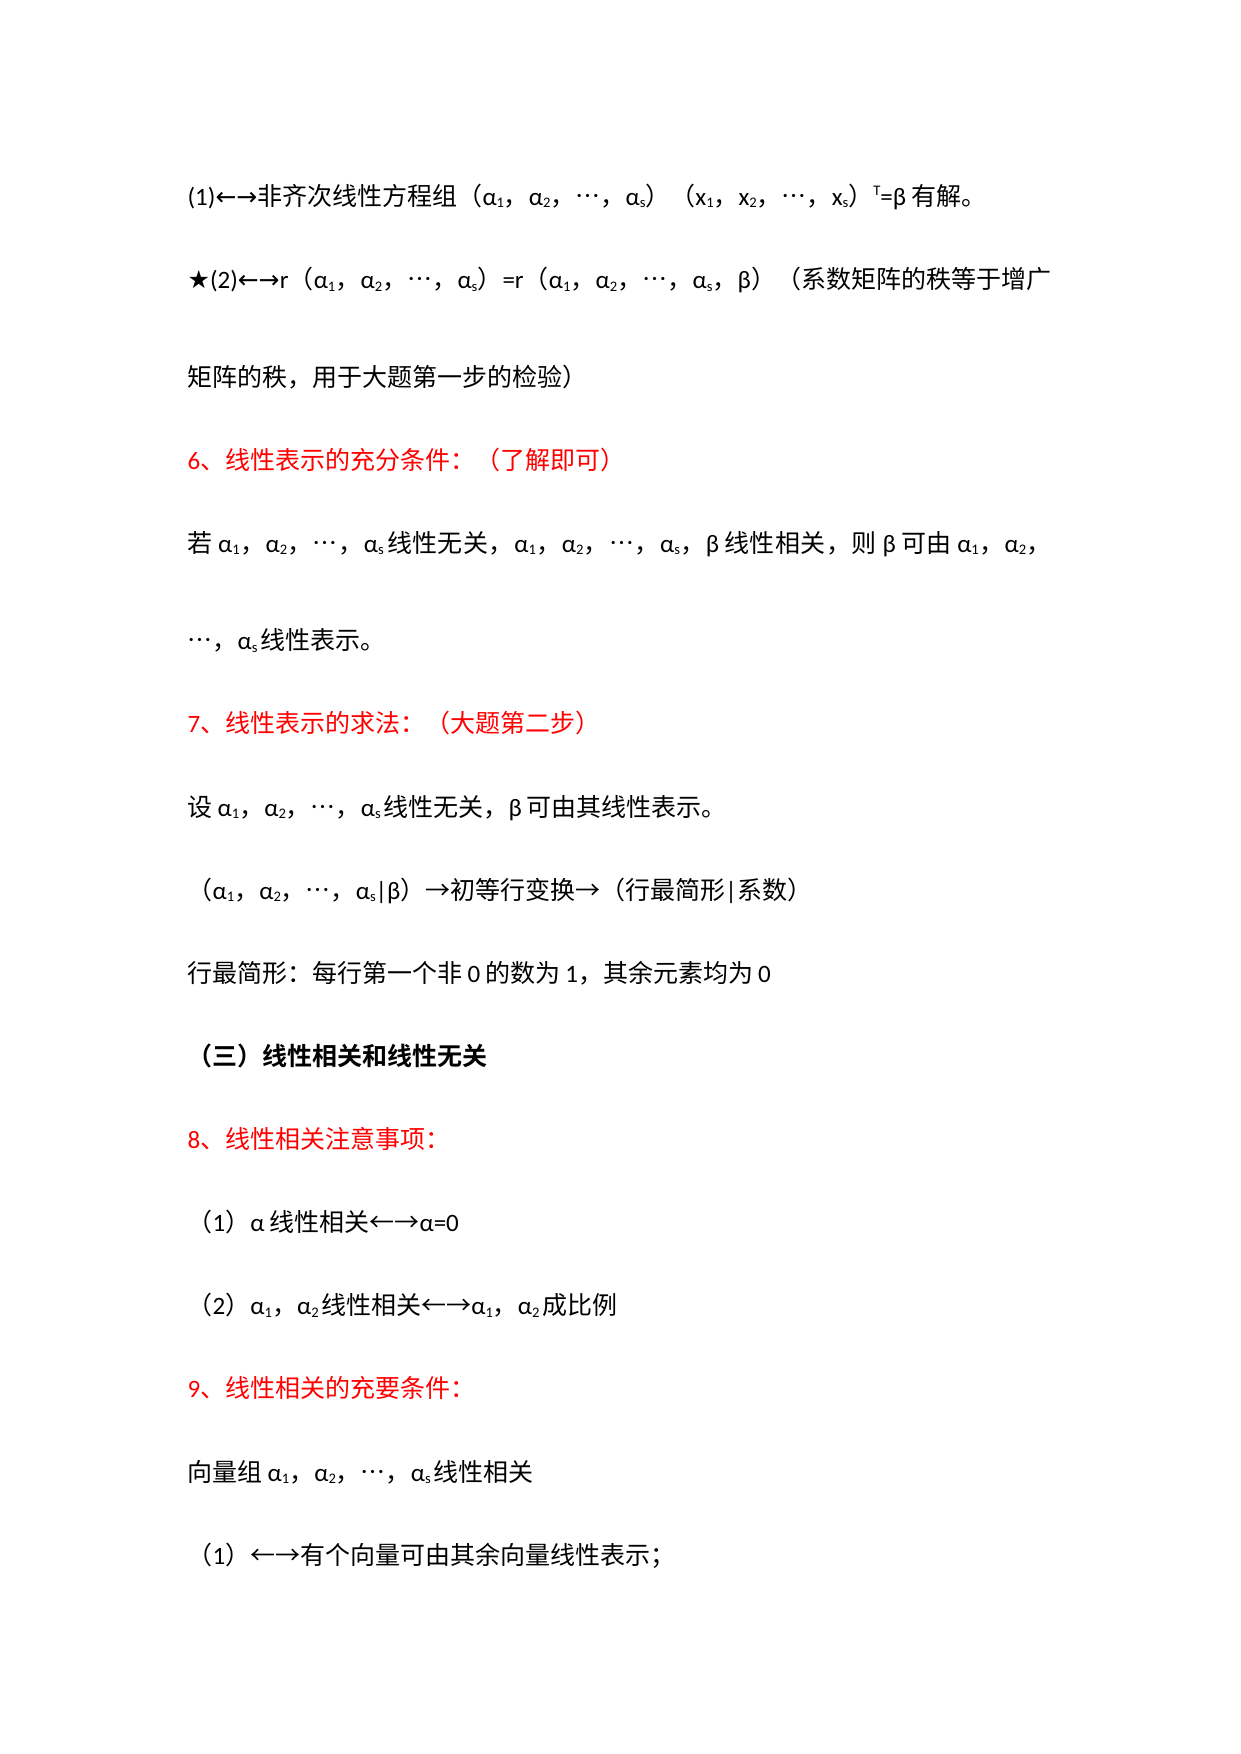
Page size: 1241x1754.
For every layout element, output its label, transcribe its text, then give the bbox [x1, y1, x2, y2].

text （2）α1，α2线性相关α1，α2成比例 [187, 1271, 1053, 1336]
text （1）有个向量可由其余向量线性表示； [187, 1521, 1053, 1586]
text (1)非齐次线性方程组（α1，α2，…，αs）（x1，x2，…，xs）T=β有解。 [187, 162, 1053, 227]
text 9、线性相关的充要条件： [187, 1354, 1053, 1419]
text 8、线性相关注意事项： [187, 1105, 1053, 1170]
text 若α1，α2，…，αs线性无关，α1，α2，…，αs，β线性相关，则β可由α1，α2，…，αs线性表示。 [187, 509, 1053, 671]
text 6、线性表示的充分条件：（了解即可） [187, 426, 1053, 491]
text （1）α线性相关α=0 [187, 1188, 1053, 1253]
text 7、线性表示的求法：（大题第二步） [187, 689, 1053, 754]
text 行最简形：每行第一个非0的数为1，其余元素均为0 [187, 939, 1053, 1004]
text 设α1，α2，…，αs线性无关，β可由其线性表示。 [187, 773, 1053, 838]
text （α1，α2，…，αs|β）初等行变换（行最简形|系数） [187, 856, 1053, 921]
text （三）线性相关和线性无关 [187, 1022, 1053, 1087]
text 向量组α1，α2，…，αs线性相关 [187, 1438, 1053, 1503]
text (2)r（α1，α2，…，αs）=r（α1，α2，…，αs，β）（系数矩阵的秩等于增广矩阵的秩，用于大题第一步的检验） [187, 245, 1053, 408]
